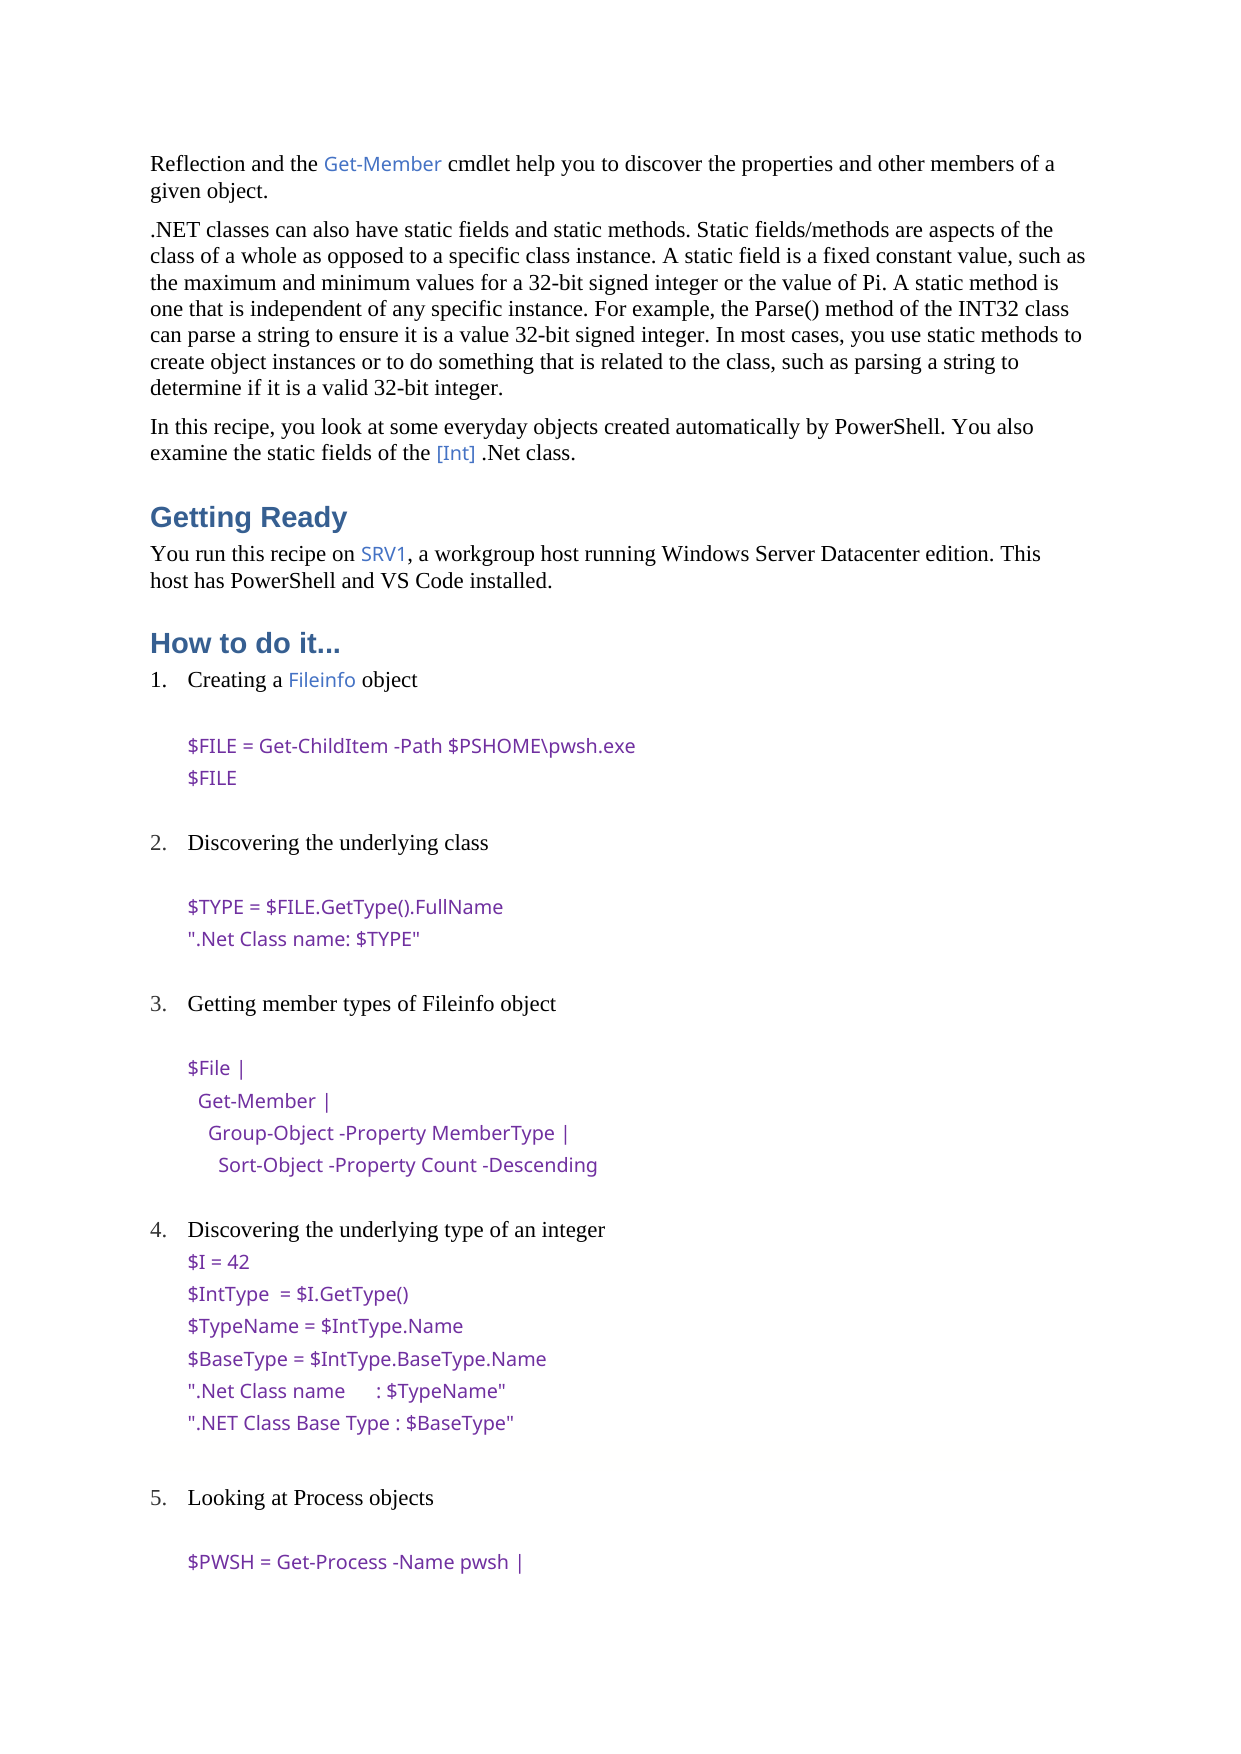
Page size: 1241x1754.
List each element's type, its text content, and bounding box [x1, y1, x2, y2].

subtitle Getting Ready [150, 500, 1090, 533]
text ".Net Class name : $TypeName" [187, 1377, 1090, 1404]
text $FILE [187, 764, 1090, 791]
text Get-Member | [187, 1087, 1090, 1114]
text $TYPE = $FILE.GetType().FullName [187, 893, 1090, 920]
text .NET classes can also have static fields and static methods. Static fields/methods are aspects of the class of a whole as opposed to a specific class instance. A static field is a fixed constant value, such as the maximum and minimum values for a 32-bit signed integer or the value of Pi. A static method is one that is independent of any specific instance. For example, the Parse() method of the INT32 class can parse a string to ensure it is a value 32-bit signed integer. In most cases, you use static methods to create object instances or to do something that is related to the class, such as parsing a string to determine if it is a valid 32-bit integer. [150, 216, 1090, 401]
list You run this recipe on SRV1, a workgroup host running Windows Server Datacenter edition. This host has PowerShell and VS Code installed. [150, 540, 1053, 593]
text $File | [187, 1055, 1090, 1082]
text $IntType = $I.GetType() [187, 1280, 1090, 1307]
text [150, 150, 1090, 203]
text $I = 42 [187, 1248, 1090, 1275]
subtitle How to do it... [150, 627, 1090, 660]
text ".Net Class name: $TYPE" [187, 926, 1090, 952]
text $PWSH = Get-Process -Name pwsh | [187, 1548, 1090, 1575]
text In this recipe, you look at some everyday objects created automatically by PowerShell. You also examine the static fields of the [Int] .Net class. [150, 413, 1090, 467]
text $BaseType = $IntType.BaseType.Name [187, 1345, 1090, 1372]
text Discovering the underlying class [150, 828, 1090, 855]
text Looking at Process objects [150, 1484, 1090, 1510]
text $FILE = Get-ChildItem -Path $PSHOME\pwsh.exe [187, 732, 1090, 759]
list Creating a Fileinfo object [150, 666, 1053, 693]
text $TypeName = $IntType.Name [187, 1313, 1090, 1339]
text Getting member types of Fileinfo object [150, 990, 1090, 1016]
text Discovering the underlying type of an integer [150, 1216, 1090, 1242]
text ".NET Class Base Type : $BaseType" [187, 1409, 1090, 1436]
text Group-Object -Property MemberType | [187, 1119, 1090, 1146]
text Sort-Object -Property Count -Descending [187, 1151, 1090, 1178]
